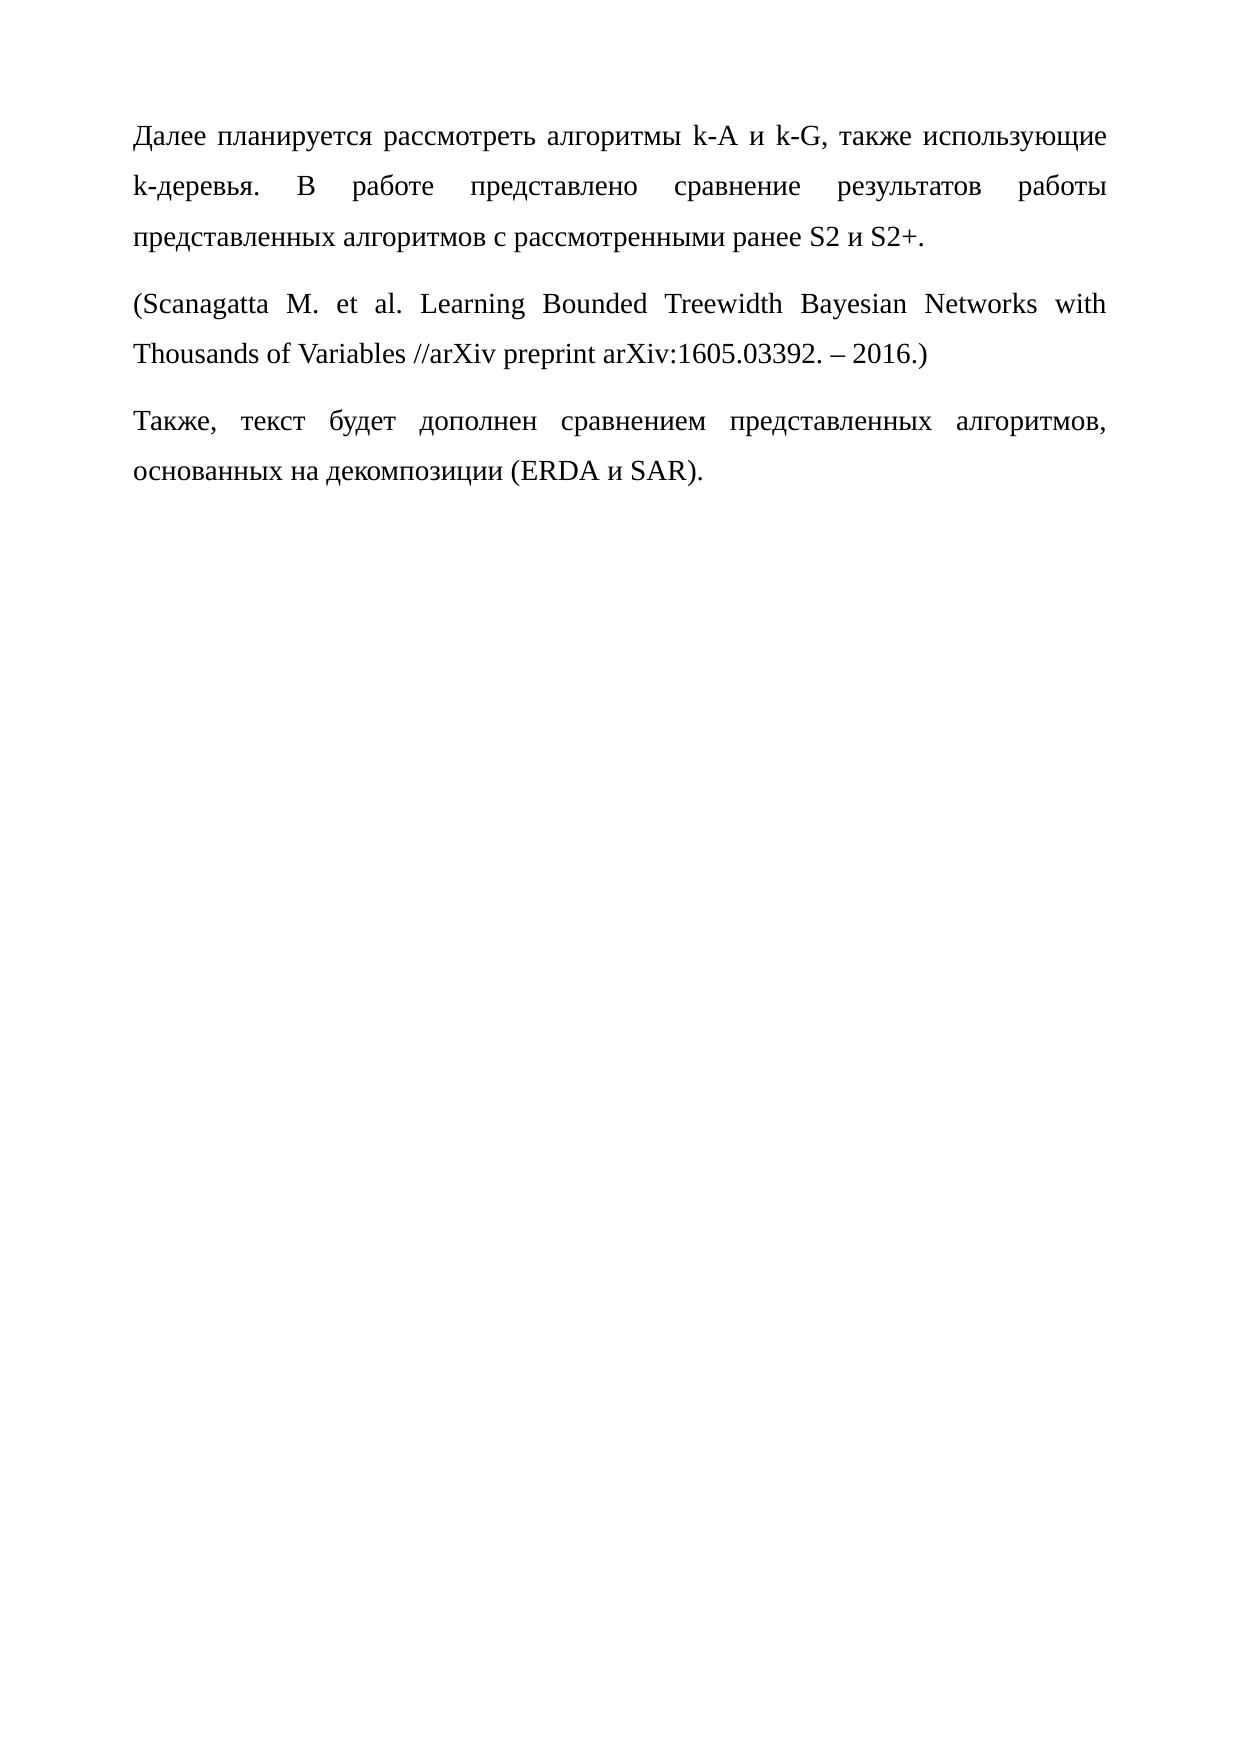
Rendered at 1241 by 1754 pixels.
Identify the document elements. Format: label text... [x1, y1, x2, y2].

text Также, текст будет дополнен сравнением представленных алгоритмов, основанных на декомпозиции (ERDA и SAR). [133, 403, 1107, 487]
text Далее планируется рассмотреть алгоритмы k-A и k-G, также использующие k-деревья. В работе представлено сравнение результатов работы представленных алгоритмов с рассмотренными ранее S2 и S2+. [133, 118, 1107, 252]
text (Scanagatta M. et al. Learning Bounded Treewidth Bayesian Networks with Thousands of Variables //arXiv preprint arXiv:1605.03392. – 2016.) [133, 286, 1107, 369]
